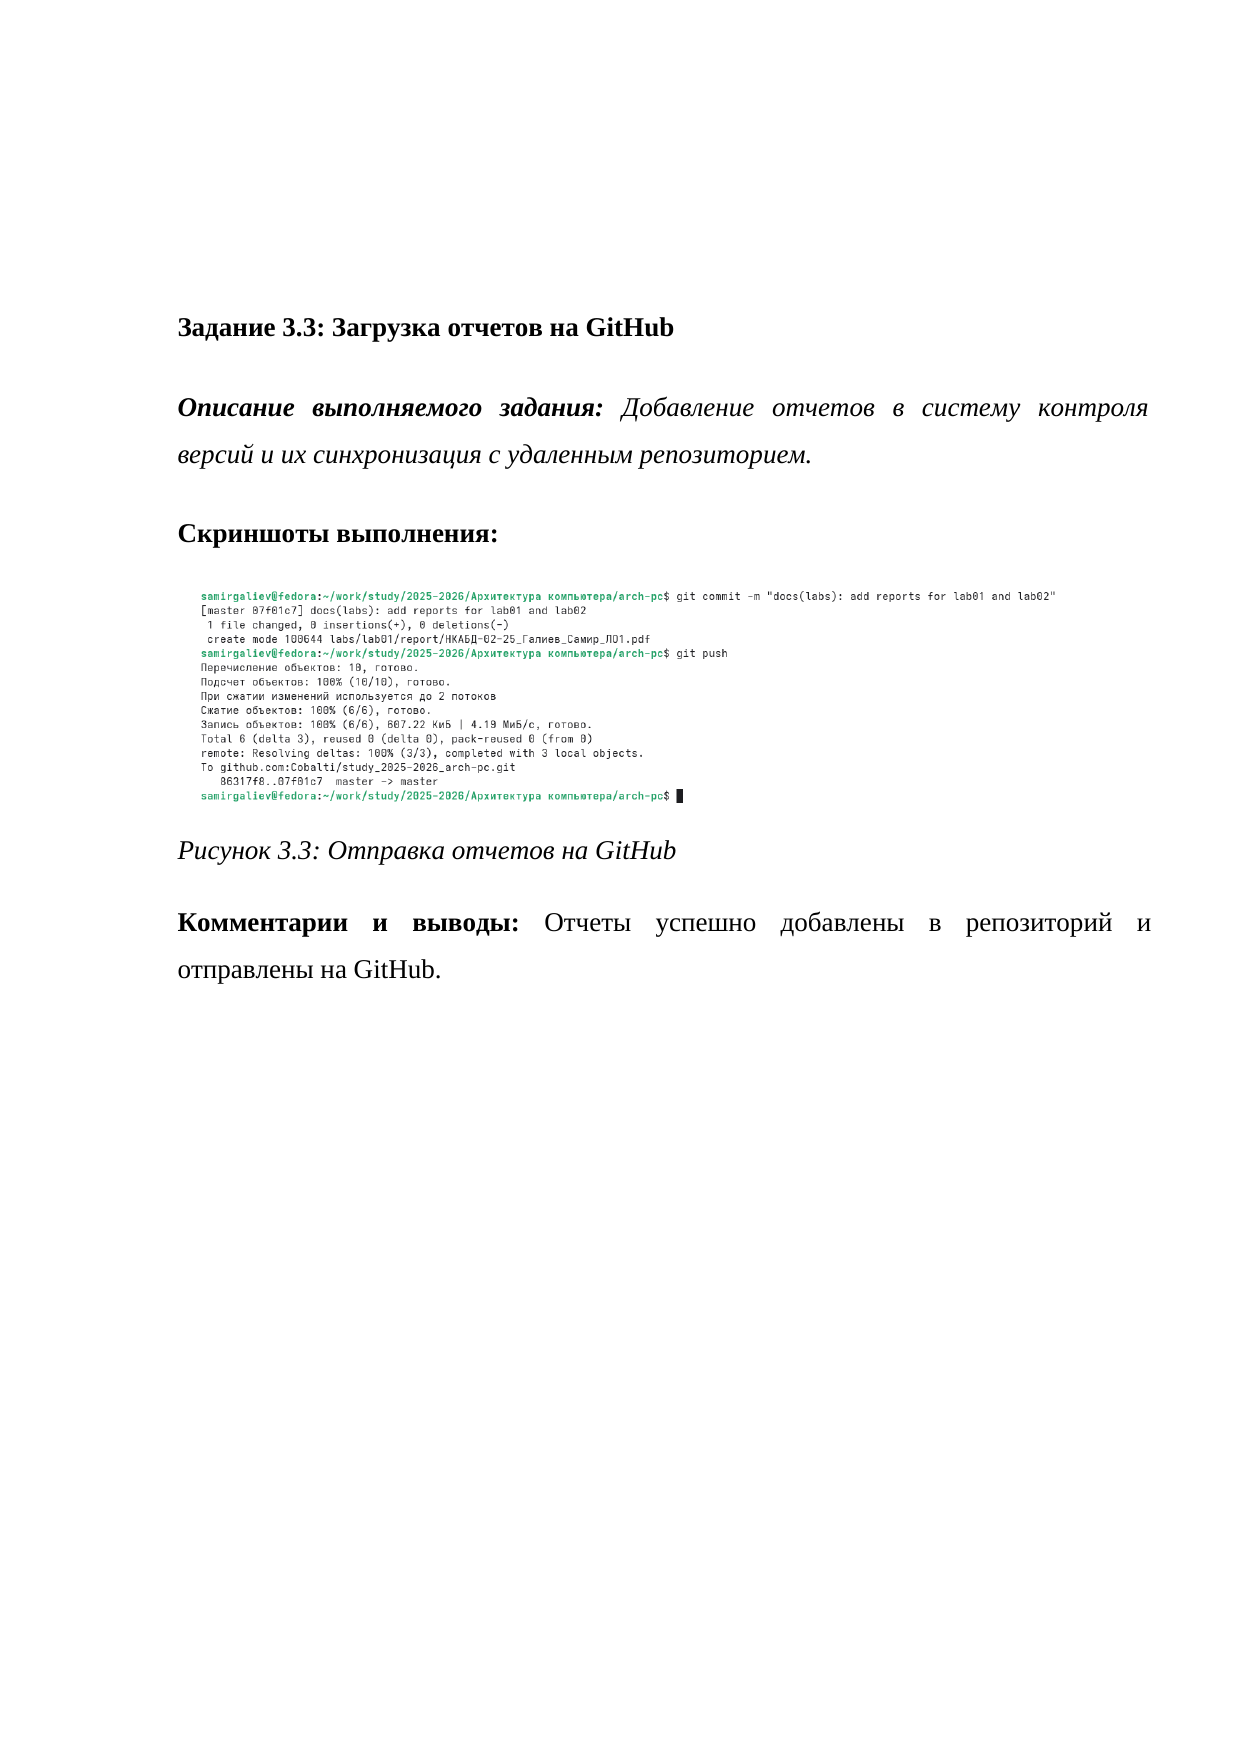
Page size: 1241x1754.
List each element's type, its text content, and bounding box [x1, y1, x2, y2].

text Комментарии и выводы: Отчеты успешно добавлены в репозиторий и отправлены на GitHub. [177, 906, 1152, 984]
subtitle Задание 3.3: Загрузка отчетов на GitHub [177, 311, 1152, 342]
text Скриншоты выполнения: [177, 518, 1152, 549]
subtitle Описание выполняемого задания: Добавление отчетов в систему контроля версий и их синхронизация с удаленным репозиторием. [177, 391, 1152, 469]
text Рисунок 3.3: Отправка отчетов на GitHub [177, 589, 1152, 866]
